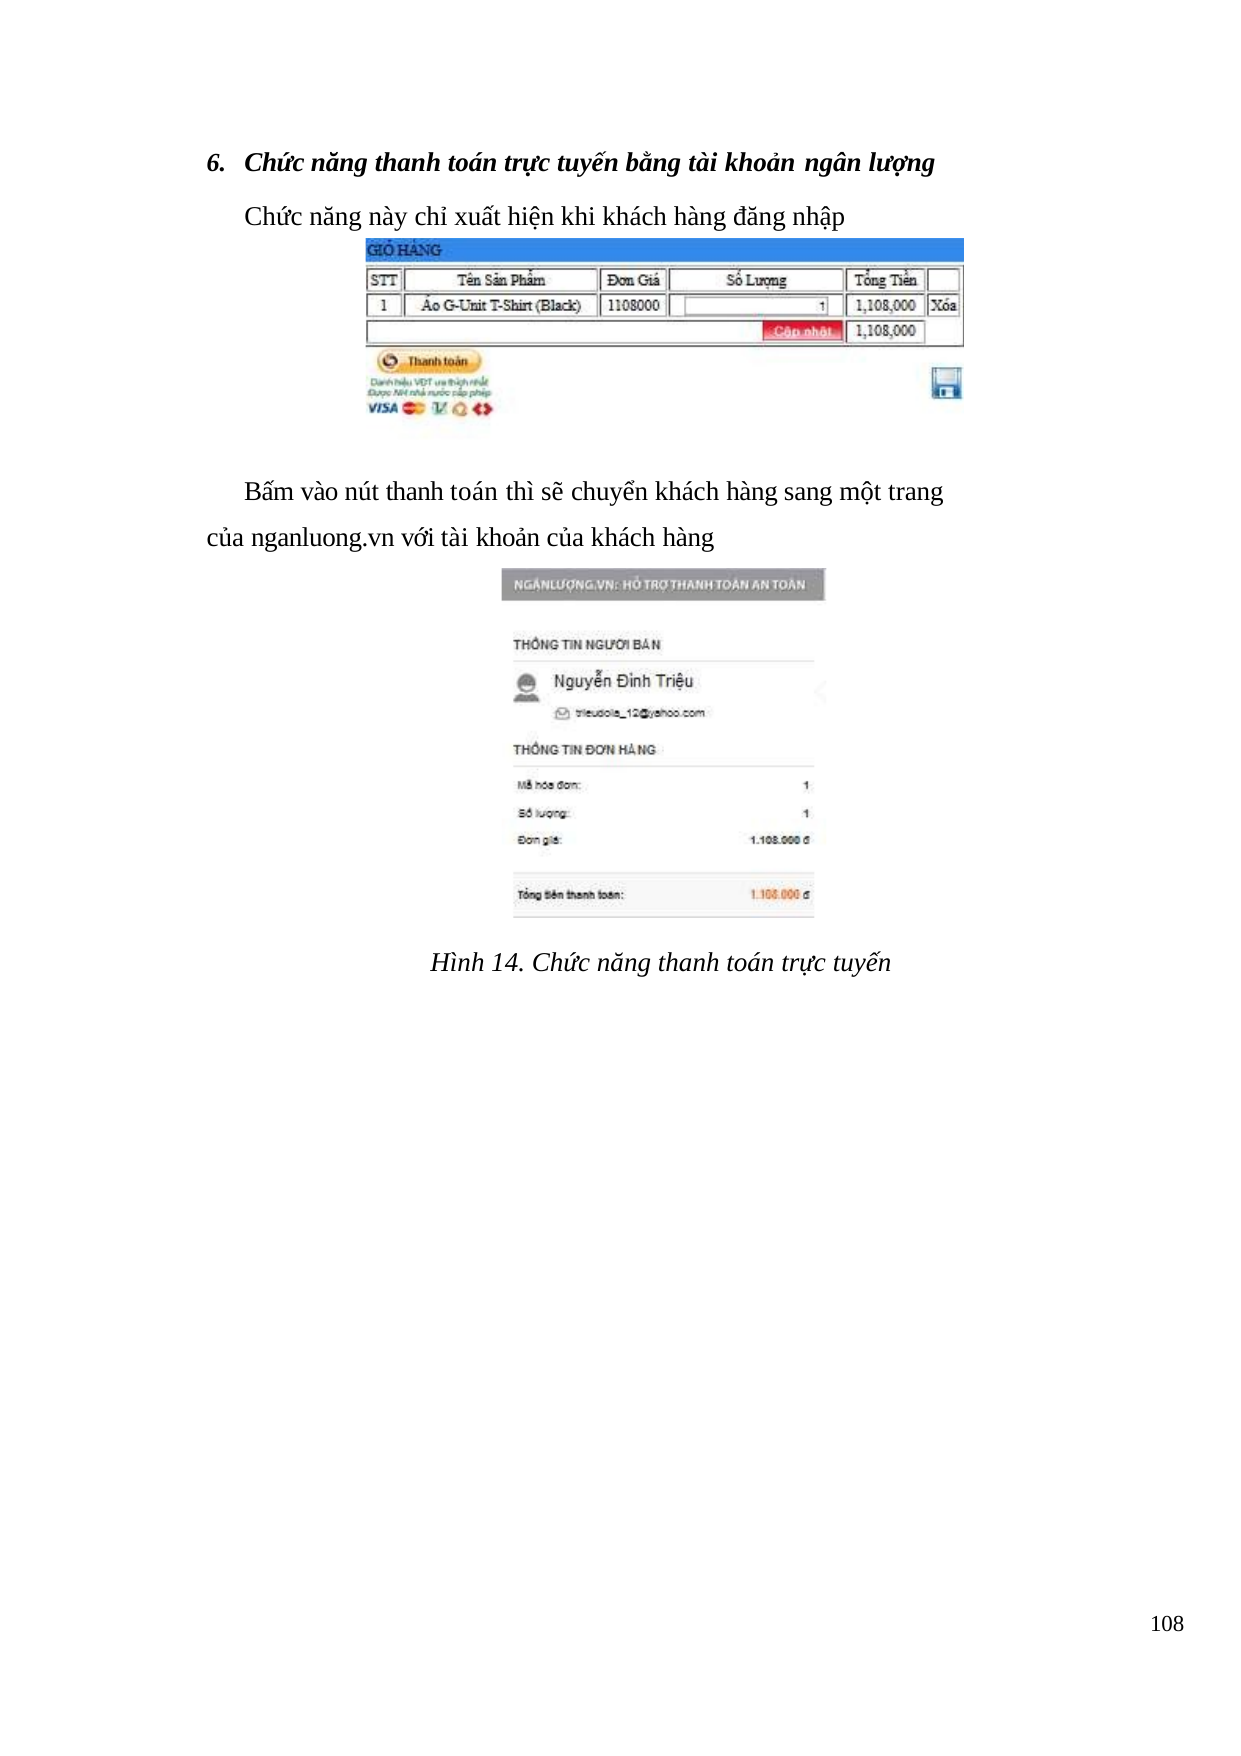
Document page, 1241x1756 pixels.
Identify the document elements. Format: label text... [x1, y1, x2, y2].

picture [365, 238, 964, 440]
text Hình 14. Chức năng thanh toán trực tuyến [430, 946, 1184, 977]
subtitle Chức năng thanh toán trực tuyến bằng tài khoản ngân lượng [206, 146, 1184, 177]
picture [501, 568, 827, 918]
text Chức năng này chỉ xuất hiện khi khách hàng đăng nhập [244, 200, 1184, 231]
